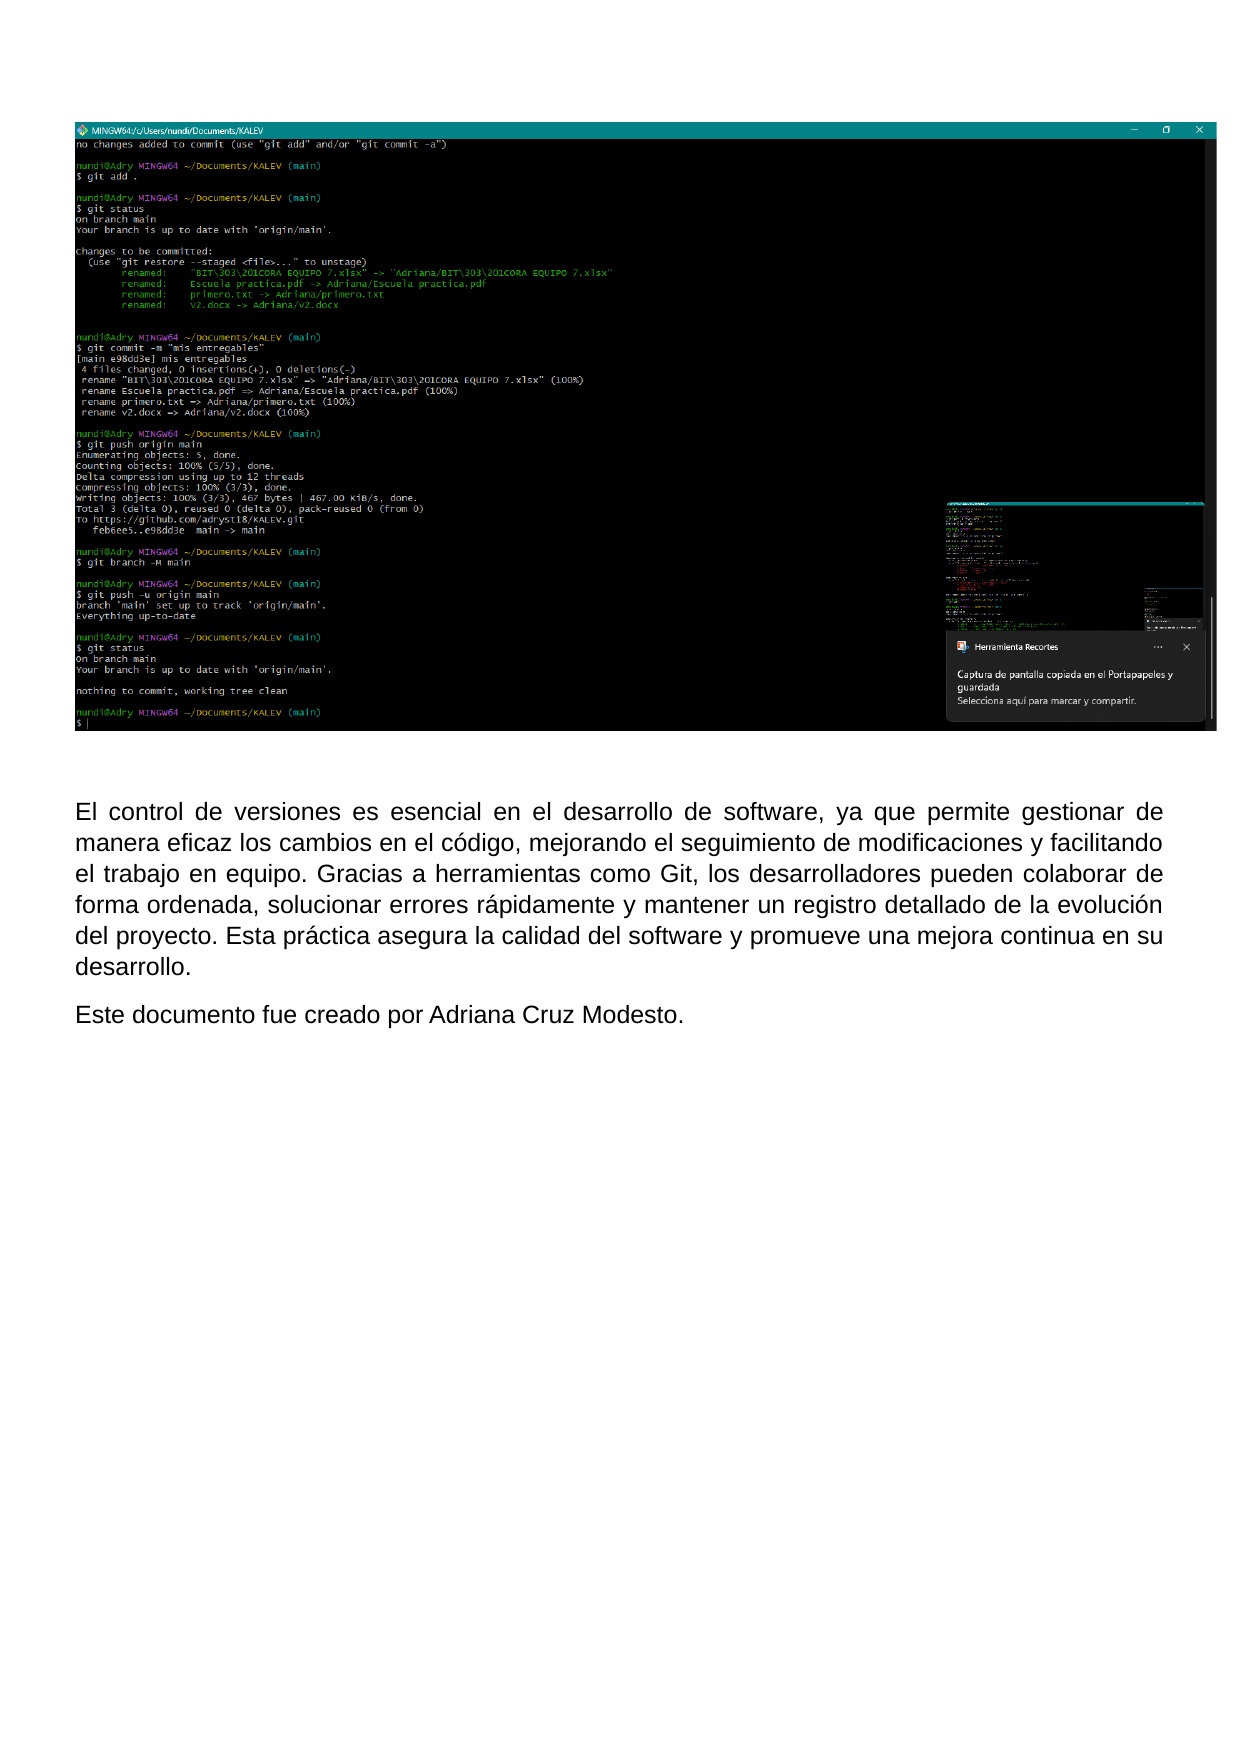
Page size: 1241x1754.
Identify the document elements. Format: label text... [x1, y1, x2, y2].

text Este documento fue creado por Adriana Cruz Modesto. [75, 1000, 1165, 1029]
picture [75, 122, 1217, 731]
text El control de versiones es esencial en el desarrollo de software, ya que permite gestionar de manera eficaz los cambios en el código, mejorando el seguimiento de modificaciones y facilitando el trabajo en equipo. Gracias a herramientas como Git, los desarrolladores pueden colaborar de forma ordenada, solucionar errores rápidamente y mantener un registro detallado de la evolución del proyecto. Esta práctica asegura la calidad del software y promueve una mejora continua en su desarrollo. [75, 797, 1165, 981]
